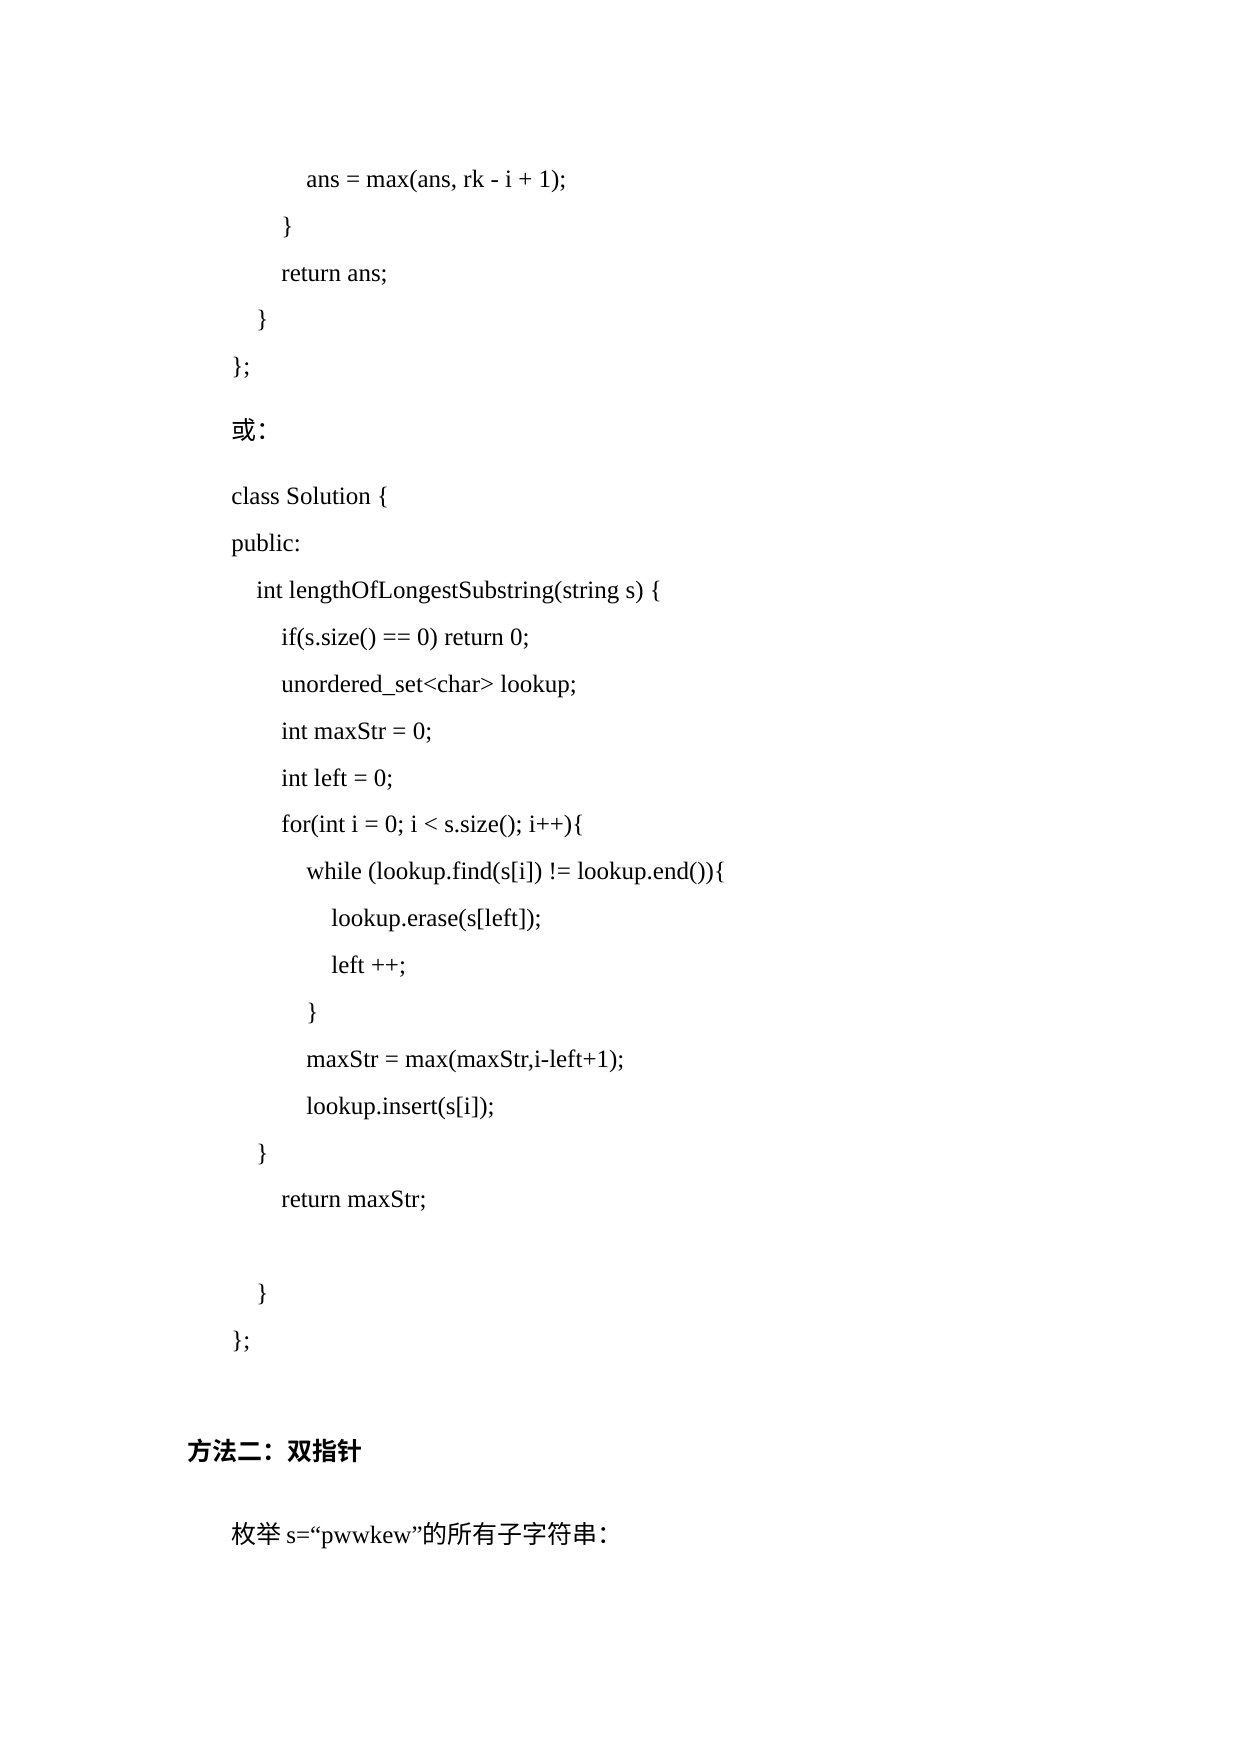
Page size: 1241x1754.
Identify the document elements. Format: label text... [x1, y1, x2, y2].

text int left = 0; [187, 761, 1053, 793]
text public: [187, 526, 1053, 559]
text lookup.insert(s[i]); [187, 1089, 1053, 1121]
text int lengthOfLongestSubstring(string s) { [187, 573, 1053, 606]
text left ++; [187, 948, 1053, 981]
text }; [187, 349, 1053, 382]
text } [187, 1276, 1053, 1309]
subtitle 方法二：双指针 [187, 1417, 1053, 1482]
text } [187, 995, 1053, 1028]
text unordered_set<char> lookup; [187, 667, 1053, 699]
text } [187, 303, 1053, 335]
text } [187, 1136, 1053, 1168]
text }; [187, 1323, 1053, 1356]
text class Solution { [187, 479, 1053, 512]
text lookup.erase(s[left]); [187, 901, 1053, 934]
text ans = max(ans, rk - i + 1); [187, 162, 1053, 194]
text int maxStr = 0; [187, 714, 1053, 746]
text return maxStr; [187, 1183, 1053, 1215]
text return ans; [187, 256, 1053, 288]
text maxStr = max(maxStr,i-left+1); [187, 1042, 1053, 1074]
text if(s.size() == 0) return 0; [187, 620, 1053, 653]
text } [187, 209, 1053, 241]
text for(int i = 0; i < s.size(); i++){ [187, 808, 1053, 840]
text while (lookup.find(s[i]) != lookup.end()){ [187, 854, 1053, 887]
text 或： [187, 396, 1053, 461]
text 枚举s=“pwwkew”的所有子字符串： [187, 1500, 1053, 1565]
